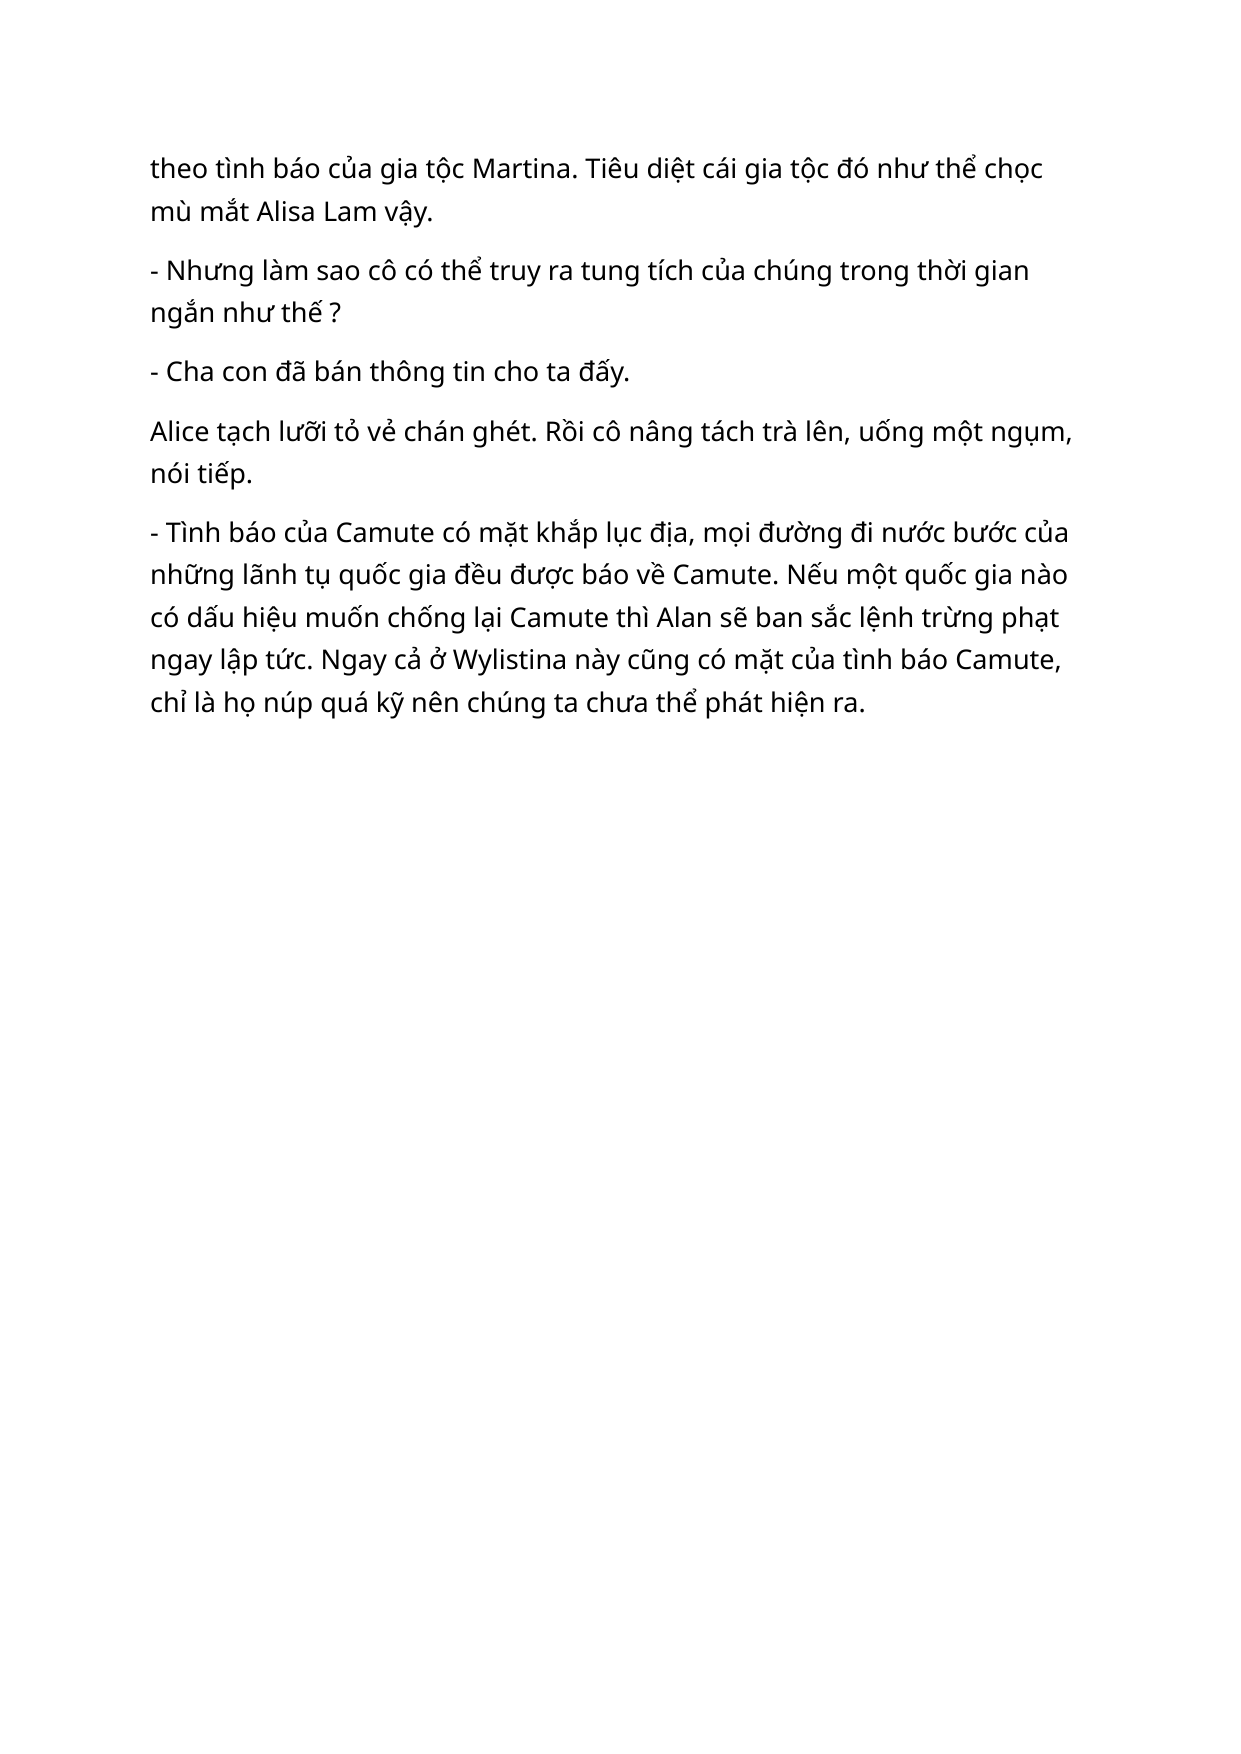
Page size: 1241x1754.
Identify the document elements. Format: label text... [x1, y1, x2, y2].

text Alice tạch lưỡi tỏ vẻ chán ghét. Rồi cô nâng tách trà lên, uống một ngụm, nói tiếp. [150, 412, 1090, 491]
text - Nhưng làm sao cô có thể truy ra tung tích của chúng trong thời gian ngắn như thế ? [150, 251, 1090, 331]
text - Tình báo của Camute có mặt khắp lục địa, mọi đường đi nước bước của những lãnh tụ quốc gia đều được báo về Camute. Nếu một quốc gia nào có dấu hiệu muốn chống lại Camute thì Alan sẽ ban sắc lệnh trừng phạt ngay lập tức. Ngay cả ở Wylistina này cũng có mặt của tình báo Camute, chỉ là họ núp quá kỹ nên chúng ta chưa thể phát hiện ra. [150, 513, 1090, 720]
text - Cha con đã bán thông tin cho ta đấy. [150, 353, 1090, 390]
